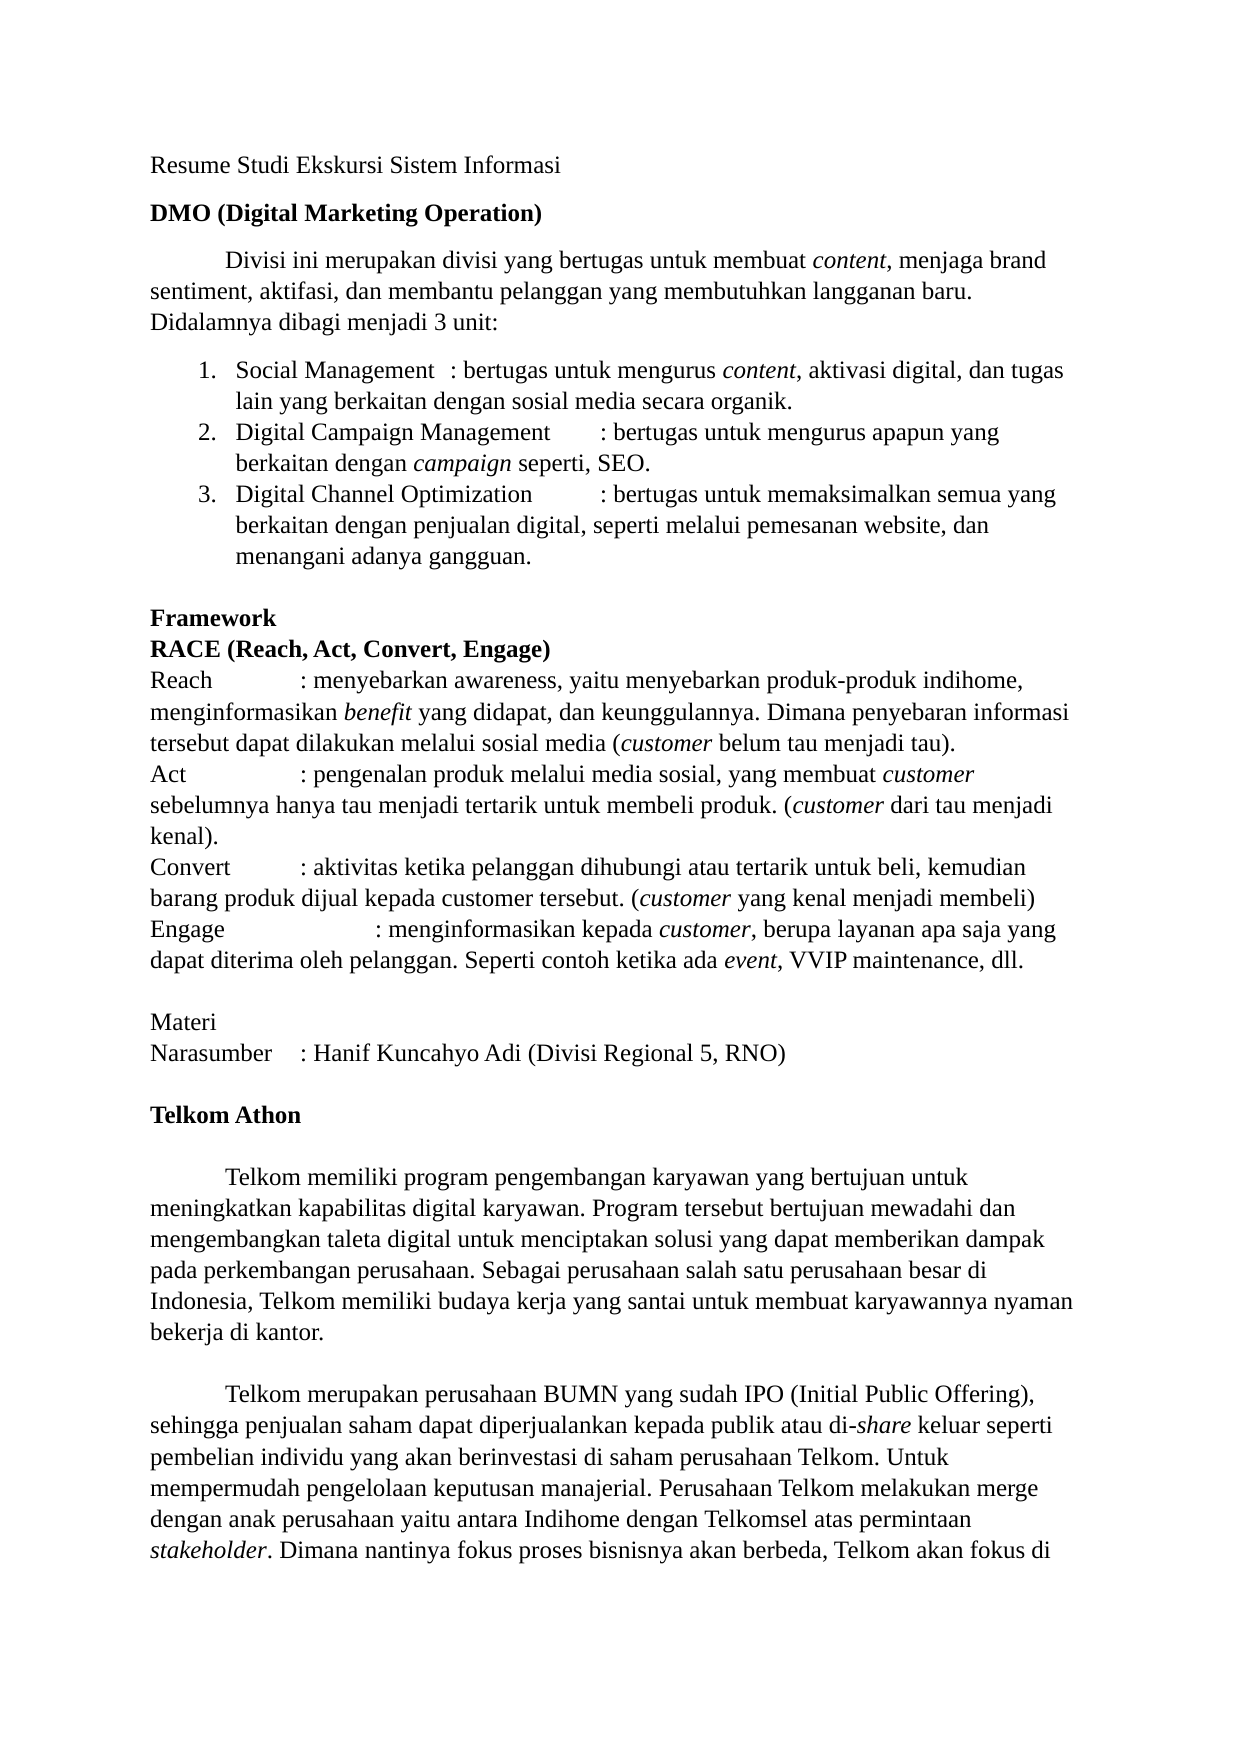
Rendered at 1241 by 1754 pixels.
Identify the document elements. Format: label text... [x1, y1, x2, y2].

list Convert : aktivitas ketika pelanggan dihubungi atau tertarik untuk beli, kemudian barang produk dijual kepada customer tersebut. (customer yang kenal menjadi membeli) [150, 852, 1090, 912]
list Digital Campaign Management : bertugas untuk mengurus apapun yang berkaitan dengan campaign seperti, SEO. [198, 417, 1090, 477]
list Digital Channel Optimization : bertugas untuk memaksimalkan semua yang berkaitan dengan penjualan digital, seperti melalui pemesanan website, dan menangani adanya gangguan. [198, 479, 1090, 570]
list Act : pengenalan produk melalui media sosial, yang membuat customer sebelumnya hanya tau menjadi tertarik untuk membeli produk. (customer dari tau menjadi kenal). [150, 759, 1090, 849]
list Framework [150, 603, 1090, 632]
text Resume Studi Ekskursi Sistem Informasi [150, 150, 1090, 179]
list RACE (Reach, Act, Convert, Engage) [150, 634, 1090, 663]
list Social Management : bertugas untuk mengurus content, aktivasi digital, dan tugas lain yang berkaitan dengan sosial media secara organik. [198, 355, 1090, 415]
list Telkom Athon [150, 1100, 1090, 1129]
list Narasumber : Hanif Kuncahyo Adi (Divisi Regional 5, RNO) [150, 1038, 1090, 1067]
list Materi [150, 1007, 1090, 1036]
list Engage : menginformasikan kepada customer, berupa layanan apa saja yang dapat diterima oleh pelanggan. Seperti contoh ketika ada event, VVIP maintenance, dll. [150, 914, 1090, 974]
list Telkom memiliki program pengembangan karyawan yang bertujuan untuk meningkatkan kapabilitas digital karyawan. Program tersebut bertujuan mewadahi dan mengembangkan taleta digital untuk menciptakan solusi yang dapat memberikan dampak pada perkembangan perusahaan. Sebagai perusahaan salah satu perusahaan besar di Indonesia, Telkom memiliki budaya kerja yang santai untuk membuat karyawannya nyaman bekerja di kantor. [150, 1162, 1090, 1346]
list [150, 1379, 1090, 1563]
text Divisi ini merupakan divisi yang bertugas untuk membuat content, menjaga brand sentiment, aktifasi, dan membantu pelanggan yang membutuhkan langganan baru. Didalamnya dibagi menjadi 3 unit: [150, 245, 1090, 336]
text DMO (Digital Marketing Operation) [150, 198, 1090, 226]
list Reach : menyebarkan awareness, yaitu menyebarkan produk-produk indihome, menginformasikan benefit yang didapat, dan keunggulannya. Dimana penyebaran informasi tersebut dapat dilakukan melalui sosial media (customer belum tau menjadi tau). [150, 666, 1090, 756]
